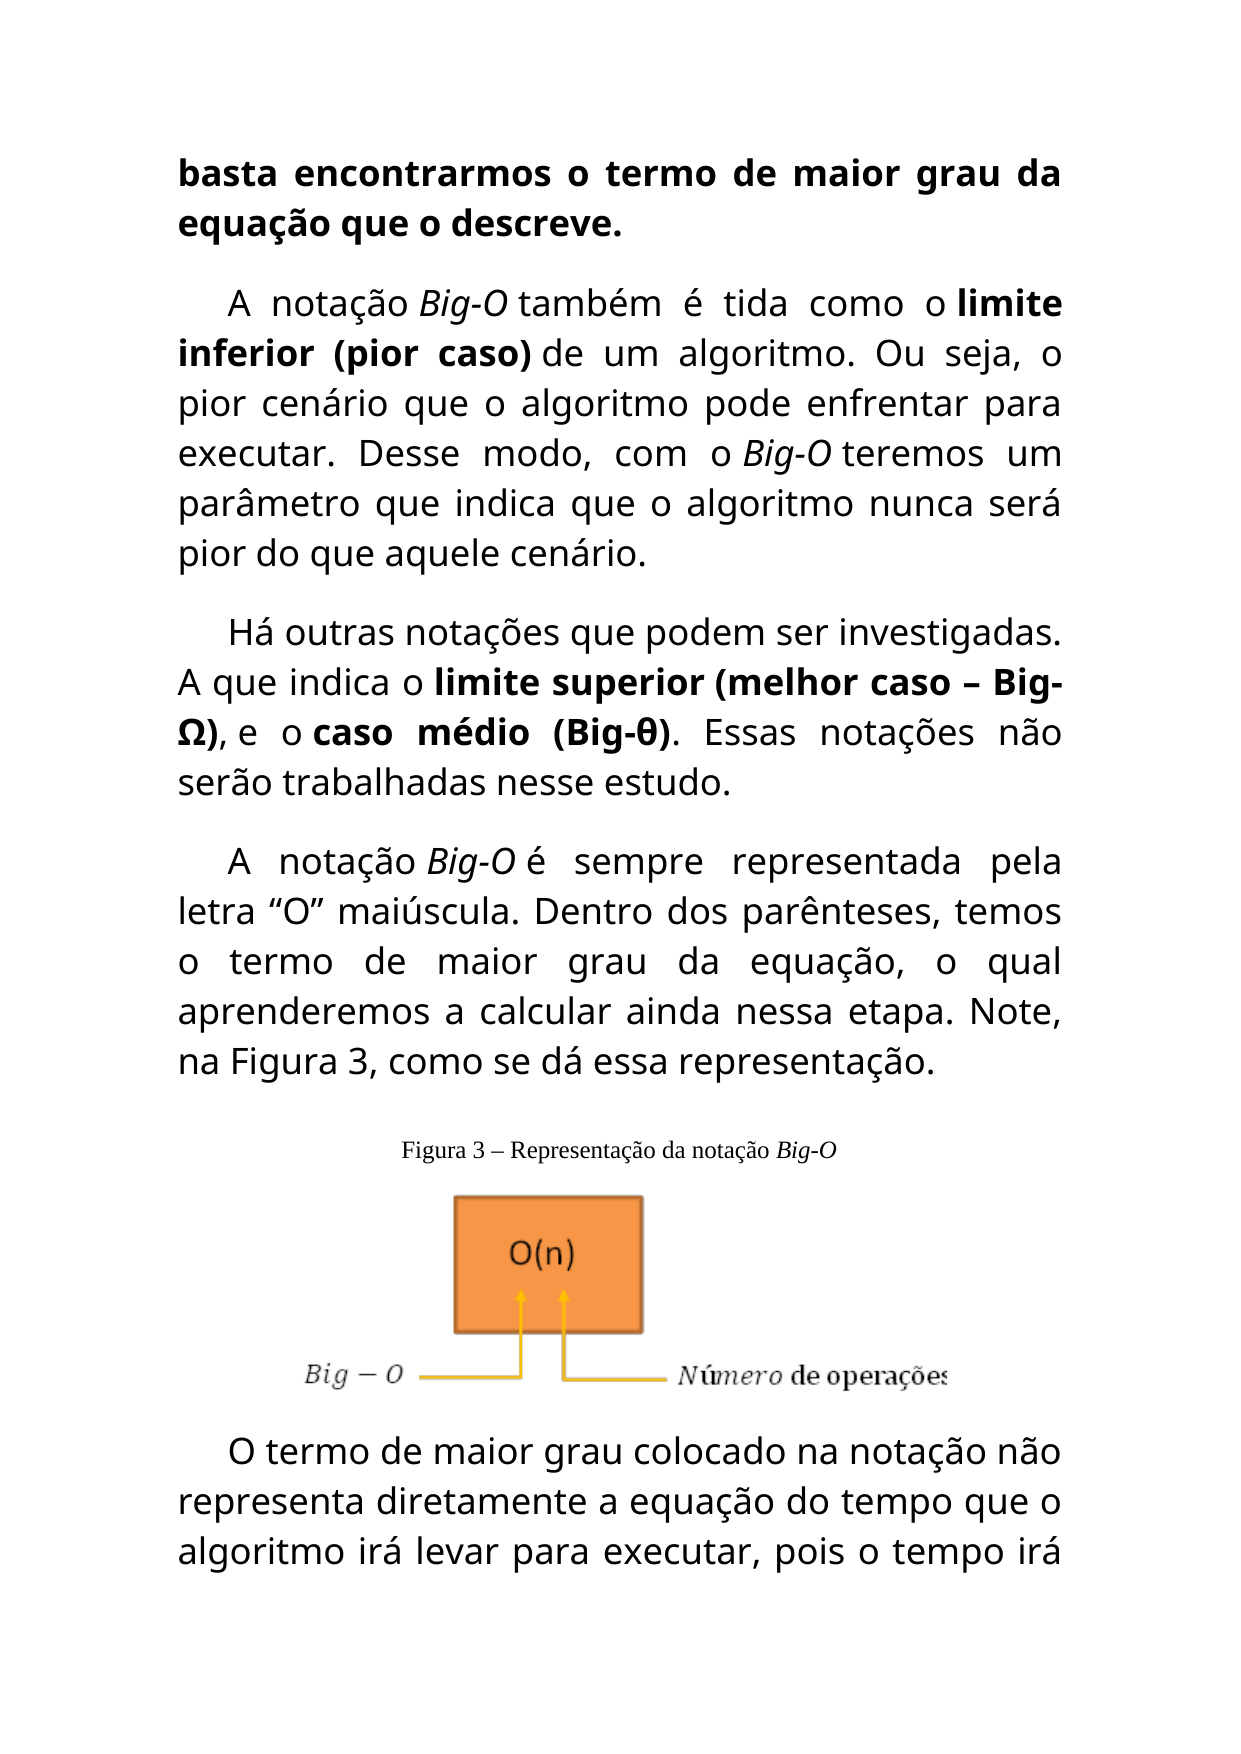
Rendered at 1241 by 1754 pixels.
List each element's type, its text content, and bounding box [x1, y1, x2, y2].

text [177, 1425, 1063, 1575]
text A notação Big-O também é tida como o limite inferior (pior caso) de um algoritmo. Ou seja, o pior cenário que o algoritmo pode enfrentar para executar. Desse modo, com o Big-O teremos um parâmetro que indica que o algoritmo nunca será pior do que aquele cenário. [177, 277, 1063, 577]
text Figura 3 – Representação da notação Big-O [177, 1114, 1063, 1164]
text A notação Big-O é sempre representada pela letra “O” maiúscula. Dentro dos parênteses, temos o termo de maior grau da equação, o qual aprenderemos a calcular ainda nessa etapa. Note, na Figura 3, como se dá essa representação. [177, 835, 1063, 1085]
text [177, 148, 1063, 248]
picture [177, 1193, 948, 1396]
text Há outras notações que podem ser investigadas. A que indica o limite superior (melhor caso – Big-Ω), e o caso médio (Big-θ). Essas notações não serão trabalhadas nesse estudo. [177, 606, 1063, 806]
